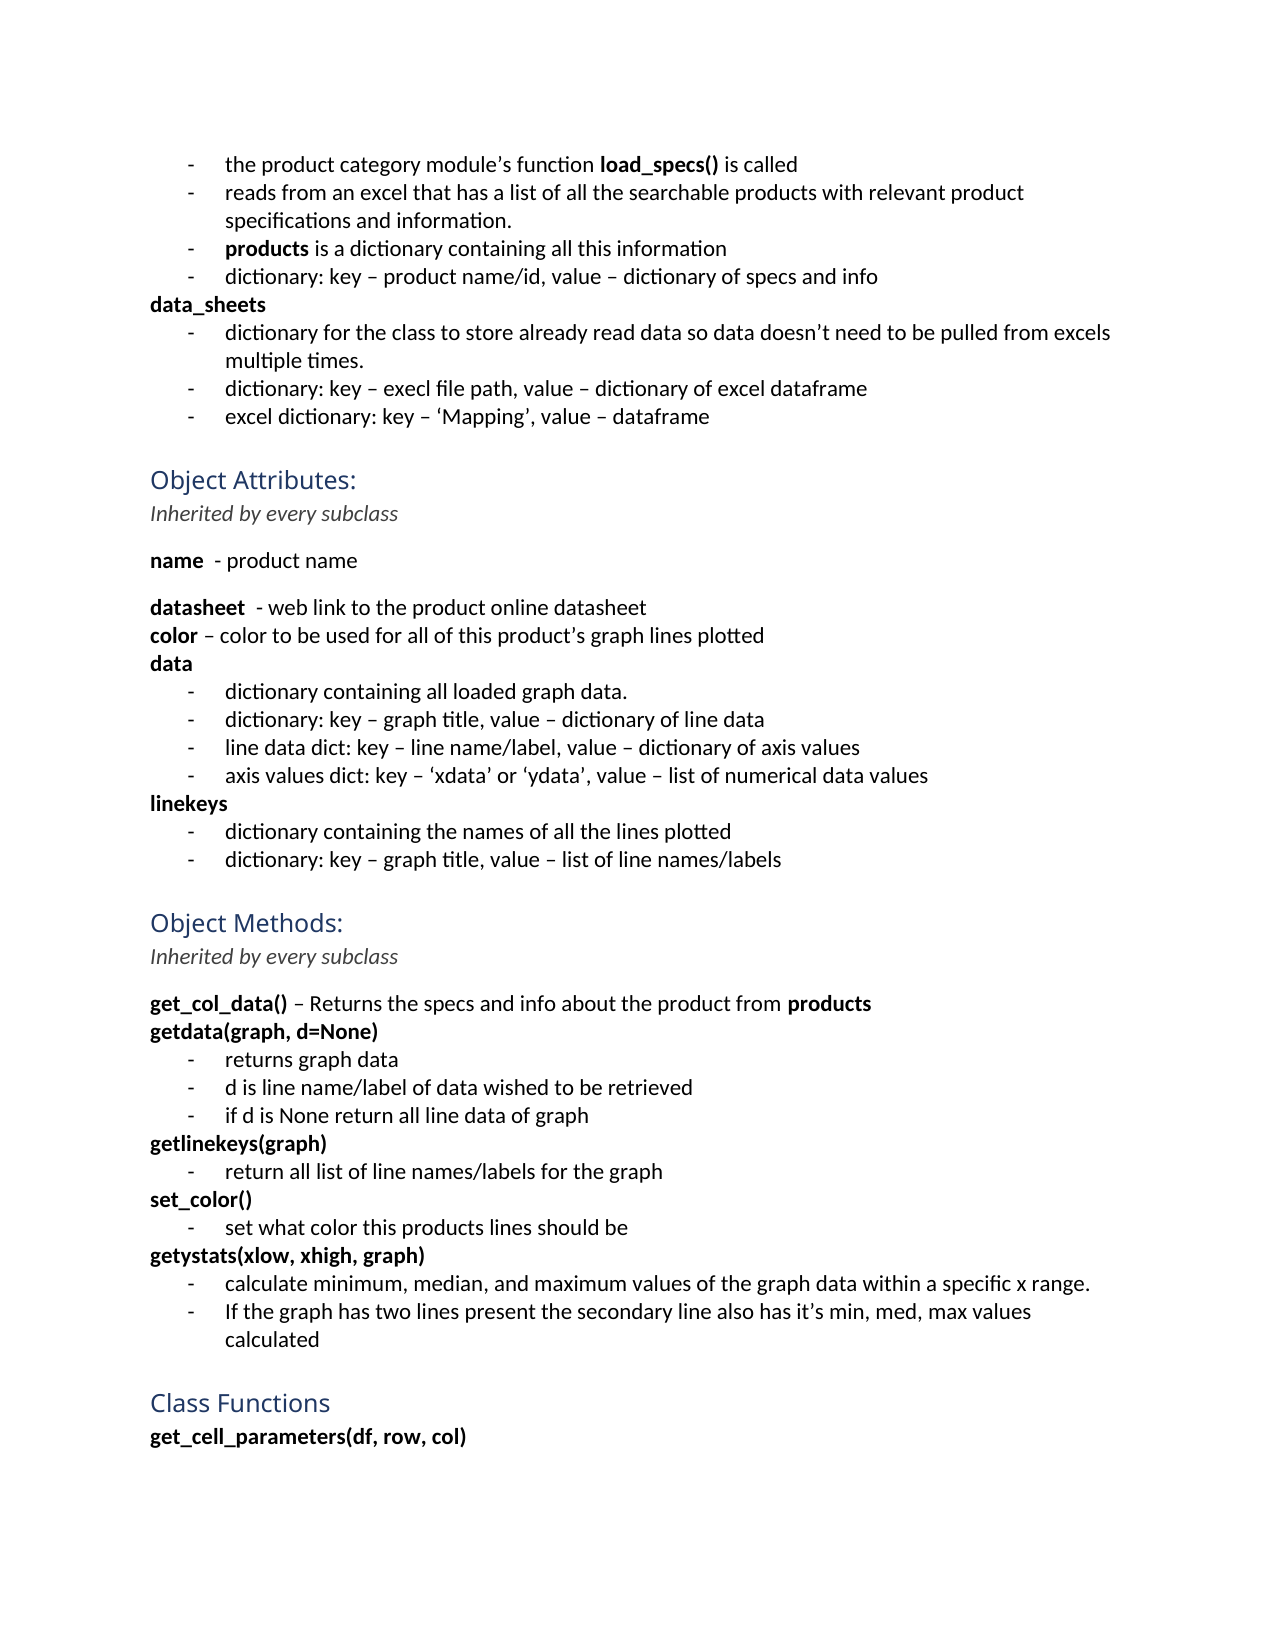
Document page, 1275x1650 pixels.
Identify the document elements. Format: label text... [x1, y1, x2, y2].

text getystats(xlow, xhigh, graph) [150, 1241, 1125, 1269]
list dictionary: key – product name/id, value – dictionary of specs and info [187, 262, 1125, 290]
list products is a dictionary containing all this information [187, 234, 1125, 262]
list dictionary containing the names of all the lines plotted [187, 817, 1125, 845]
text Inherited by every subclass [150, 499, 1125, 527]
list excel dictionary: key – ‘Mapping’, value – dataframe [187, 402, 1125, 430]
list set what color this products lines should be [187, 1213, 1125, 1241]
text getdata(graph, d=None) [150, 1017, 1125, 1045]
list returns graph data [187, 1045, 1125, 1073]
text color – color to be used for all of this product’s graph lines plotted [150, 621, 1125, 649]
list d is line name/label of data wished to be retrieved [187, 1073, 1125, 1101]
list dictionary: key – graph title, value – list of line names/labels [187, 845, 1125, 873]
list dictionary: key – execl file path, value – dictionary of excel dataframe [187, 374, 1125, 402]
text name - product name [150, 546, 1125, 574]
list axis values dict: key – ‘xdata’ or ‘ydata’, value – list of numerical data values [187, 761, 1125, 789]
list return all list of line names/labels for the graph [187, 1157, 1125, 1185]
list reads from an excel that has a list of all the searchable products with relevant product specifications and information. [187, 178, 1125, 234]
text Inherited by every subclass [150, 942, 1125, 970]
subtitle Class Functions [150, 1385, 1125, 1419]
list line data dict: key – line name/label, value – dictionary of axis values [187, 733, 1125, 761]
list dictionary containing all loaded graph data. [187, 677, 1125, 705]
text datasheet - web link to the product online datasheet [150, 593, 1125, 621]
list dictionary: key – graph title, value – dictionary of line data [187, 705, 1125, 733]
subtitle Object Methods: [150, 905, 1125, 939]
text get_col_data() – Returns the specs and info about the product from products [150, 989, 1125, 1017]
text set_color() [150, 1185, 1125, 1213]
list If the graph has two lines present the secondary line also has it’s min, med, max values calculated [187, 1297, 1125, 1353]
list the product category module’s function load_specs() is called [187, 150, 1125, 178]
list calculate minimum, median, and maximum values of the graph data within a specific x range. [187, 1269, 1125, 1297]
text linekeys [150, 789, 1125, 817]
list if d is None return all line data of graph [187, 1101, 1125, 1129]
text data [150, 649, 1125, 677]
text data_sheets [150, 290, 1125, 318]
text getlinekeys(graph) [150, 1129, 1125, 1157]
text get_cell_parameters(df, row, col) [150, 1422, 1125, 1450]
list dictionary for the class to store already read data so data doesn’t need to be pulled from excels multiple times. [187, 318, 1125, 374]
subtitle Object Attributes: [150, 462, 1125, 496]
